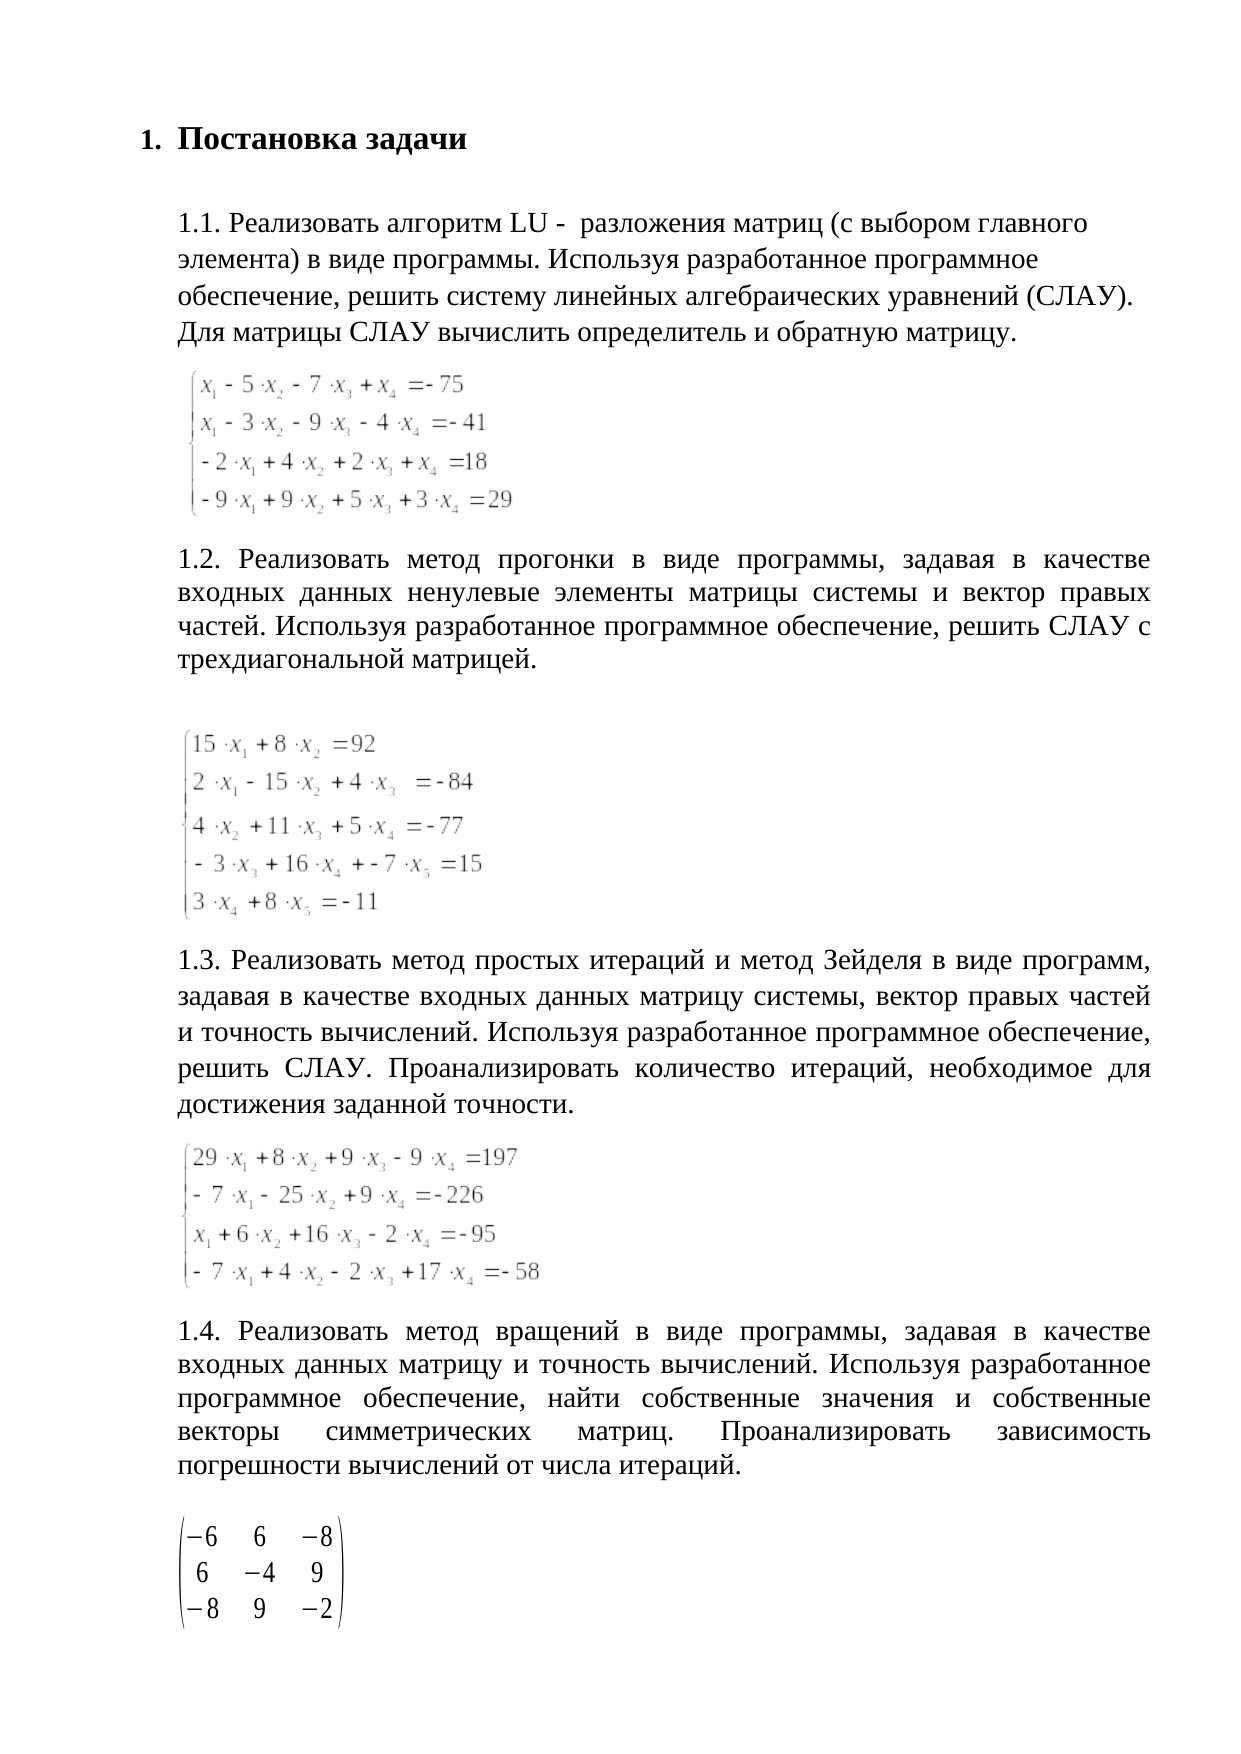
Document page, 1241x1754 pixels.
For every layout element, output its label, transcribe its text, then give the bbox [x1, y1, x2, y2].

text 1.1. Реализовать алгоритм LU - разложения матриц (с выбором главного элемента) в виде программы. Используя разработанное программное обеспечение, решить систему линейных алгебраических уравнений (СЛАУ). Для матрицы СЛАУ вычислить определитель и обратную матрицу. [177, 206, 1152, 347]
text 1.2. Реализовать метод прогонки в виде программы, задавая в качестве входных данных ненулевые элементы матрицы системы и вектор правых частей. Используя разработанное программное обеспечение, решить СЛАУ с трехдиагональной матрицей. [177, 541, 1152, 675]
list Постановка задачи [140, 118, 1152, 187]
text 1.3. Реализовать метод простых итераций и метод Зейделя в виде программ, задавая в качестве входных данных матрицу системы, вектор правых частей и точность вычислений. Используя разработанное программное обеспечение, решить СЛАУ. Проанализировать количество итераций, необходимое для достижения заданной точности. [177, 942, 1152, 1120]
text 1.4. Реализовать метод вращений в виде программы, задавая в качестве входных данных матрицу и точность вычислений. Используя разработанное программное обеспечение, найти собственные значения и собственные векторы симметрических матриц. Проанализировать зависимость погрешности вычислений от числа итераций. [177, 1313, 1152, 1481]
